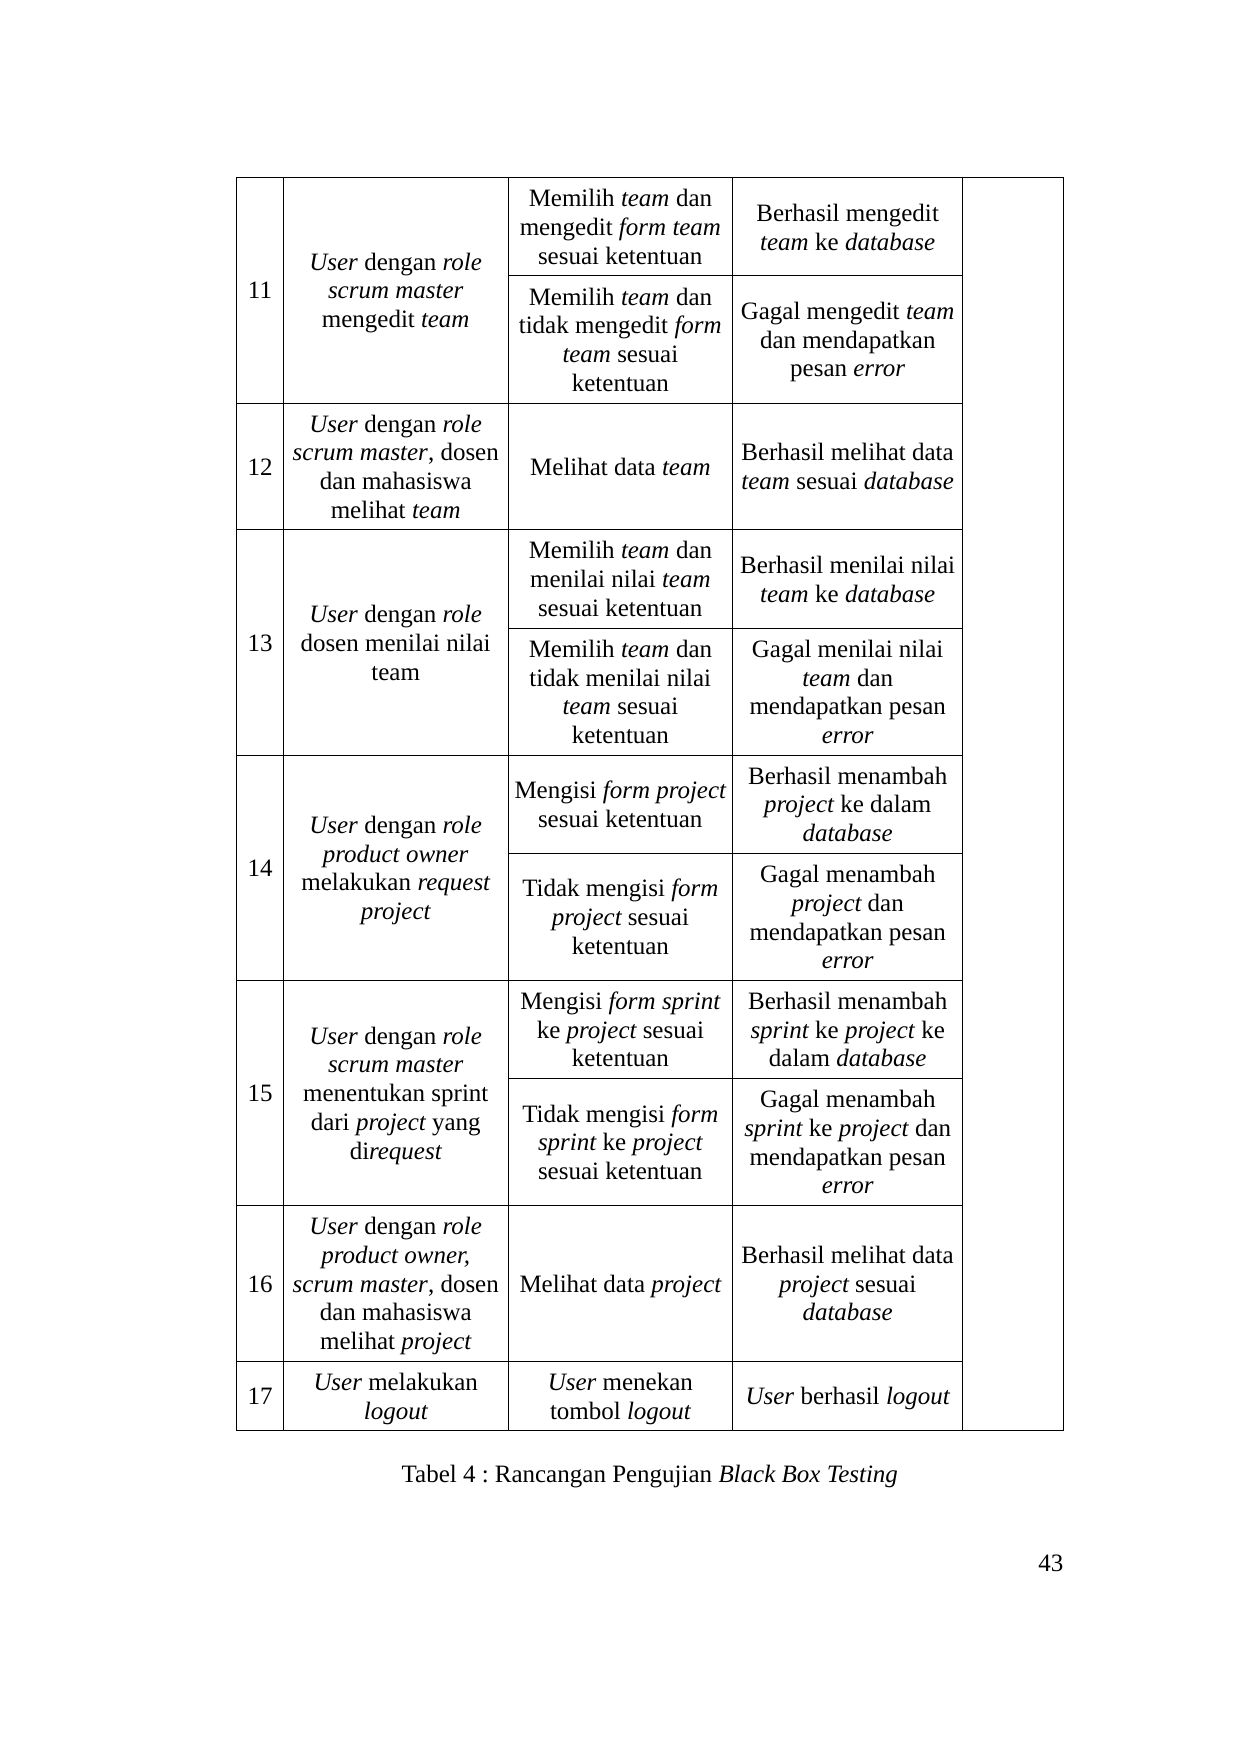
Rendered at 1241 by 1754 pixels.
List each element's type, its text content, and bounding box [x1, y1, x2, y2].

table_cell 12 [237, 404, 283, 529]
table_cell 13 [237, 530, 283, 754]
table_cell Gagal menilai nilai team dan mendapatkan pesan error [733, 629, 962, 754]
table_cell User dengan role product owner melakukan request project [284, 756, 508, 980]
table_cell Gagal mengedit team dan mendapatkan pesan error [733, 276, 962, 402]
table_cell 17 [237, 1362, 283, 1430]
table_cell User menekan tombol logout [509, 1362, 732, 1430]
table_cell Mengisi form sprint ke project sesuai ketentuan [509, 981, 732, 1078]
table_cell 11 [237, 178, 283, 402]
table_cell Gagal menambah sprint ke project dan mendapatkan pesan error [733, 1079, 962, 1205]
table_cell Berhasil menilai nilai team ke database [733, 530, 962, 628]
table_cell Berhasil mengedit team ke database [733, 178, 962, 275]
table_cell Tidak mengisi form sprint ke project sesuai ketentuan [509, 1079, 732, 1205]
table_cell User dengan role dosen menilai nilai team [284, 530, 508, 754]
table_cell Berhasil melihat data team sesuai database [733, 404, 962, 529]
table_cell Memilih team dan mengedit form team sesuai ketentuan [509, 178, 732, 275]
table_cell User berhasil logout [733, 1362, 962, 1430]
table_cell Berhasil menambah sprint ke project ke dalam database [733, 981, 962, 1078]
table_cell Gagal menambah project dan mendapatkan pesan error [733, 854, 962, 980]
table_cell User melakukan logout [284, 1362, 508, 1430]
table_cell Melihat data team [509, 404, 732, 529]
table_cell Memilih team dan tidak mengedit form team sesuai ketentuan [509, 276, 732, 402]
table_cell 15 [237, 981, 283, 1205]
table_cell User dengan role scrum master, dosen dan mahasiswa melihat team [284, 404, 508, 529]
table_cell User dengan role scrum master mengedit team [284, 178, 508, 402]
table_cell Memilih team dan tidak menilai nilai team sesuai ketentuan [509, 629, 732, 754]
table_cell Tidak mengisi form project sesuai ketentuan [509, 854, 732, 980]
text Tabel 4 : Rancangan Pengujian Black Box Testing [236, 1459, 1063, 1488]
table_cell User dengan role scrum master menentukan sprint dari project yang direquest [284, 981, 508, 1205]
table_cell Berhasil menambah project ke dalam database [733, 756, 962, 853]
table_cell Berhasil melihat data project sesuai database [733, 1206, 962, 1361]
table_cell 14 [237, 756, 283, 980]
table_cell Melihat data project [509, 1206, 732, 1361]
table_cell User dengan role product owner, scrum master, dosen dan mahasiswa melihat project [284, 1206, 508, 1361]
table_cell Mengisi form project sesuai ketentuan [509, 756, 732, 853]
table_cell 16 [237, 1206, 283, 1361]
table_cell Memilih team dan menilai nilai team sesuai ketentuan [509, 530, 732, 628]
